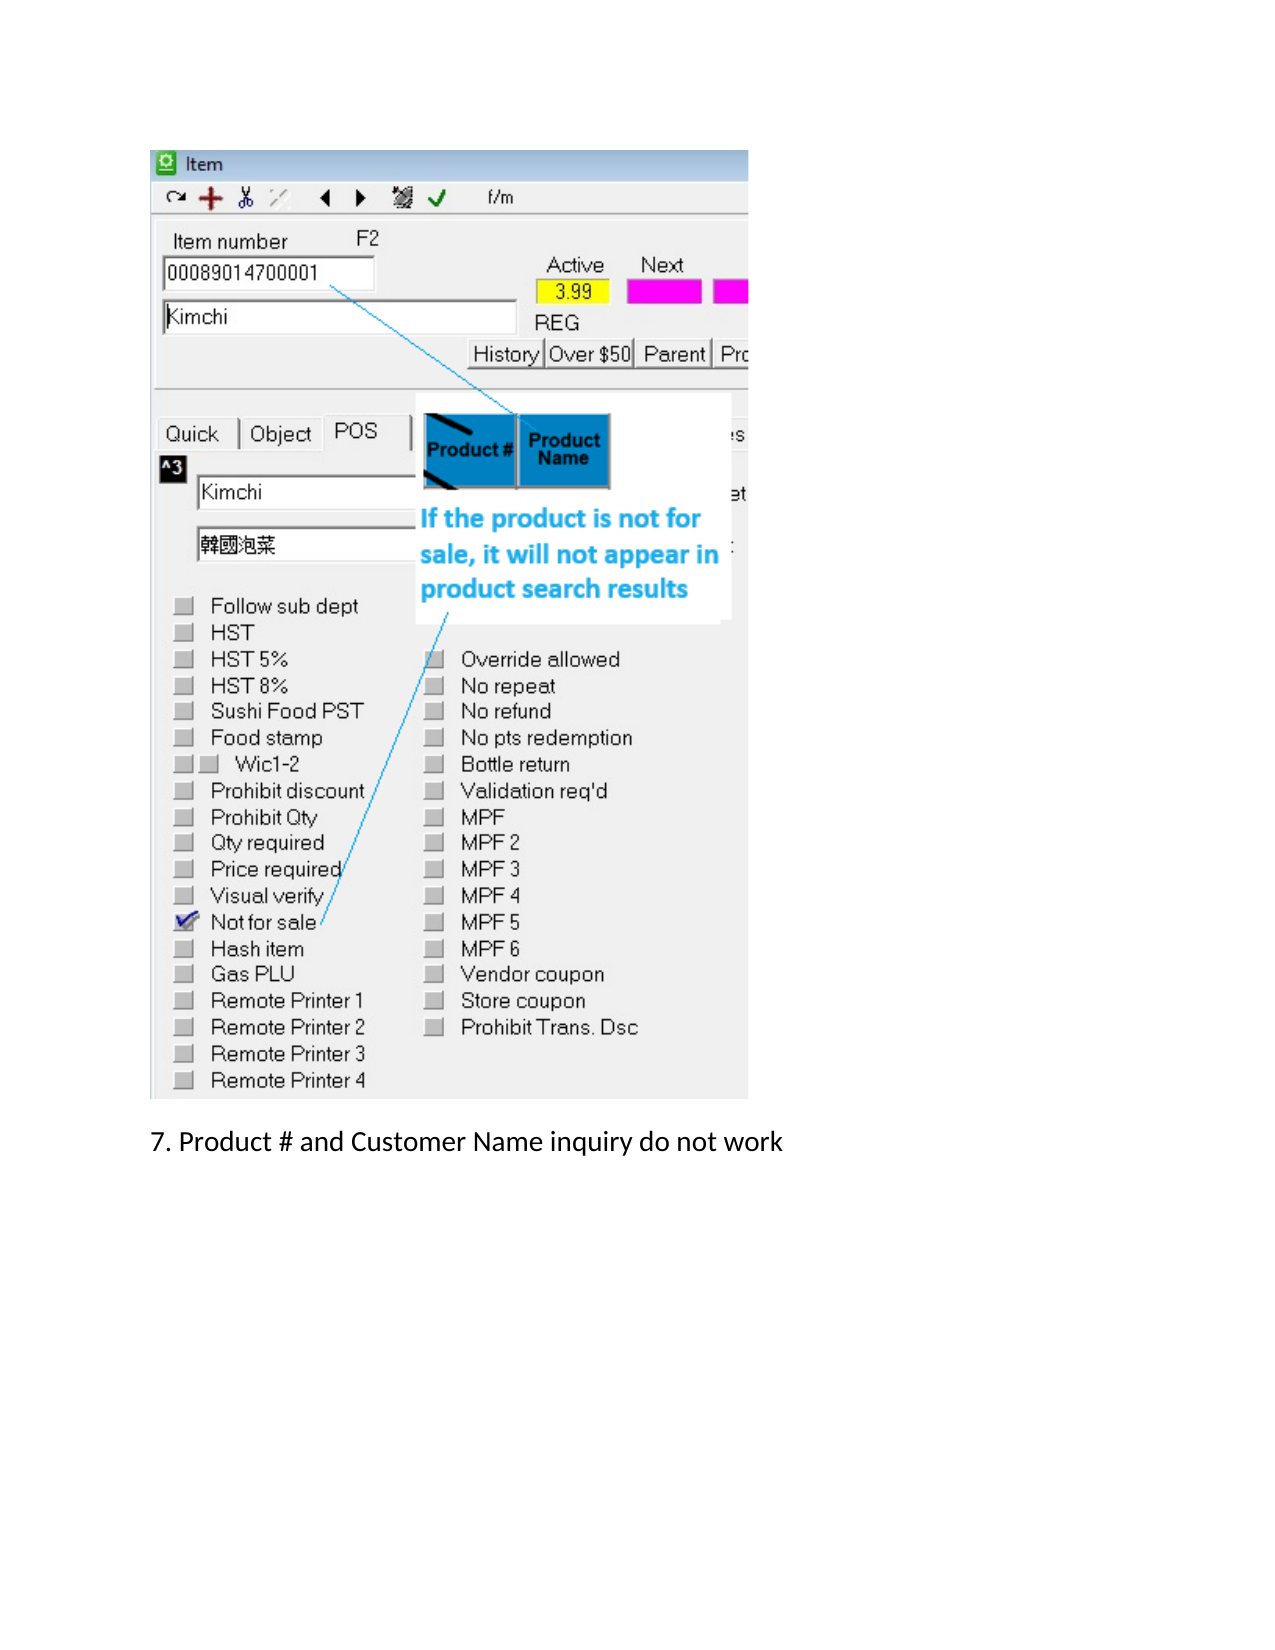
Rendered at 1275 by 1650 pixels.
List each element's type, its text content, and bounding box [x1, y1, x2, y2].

picture [150, 150, 749, 1099]
text 7. Product # and Customer Name inquiry do not work [150, 1123, 1125, 1159]
